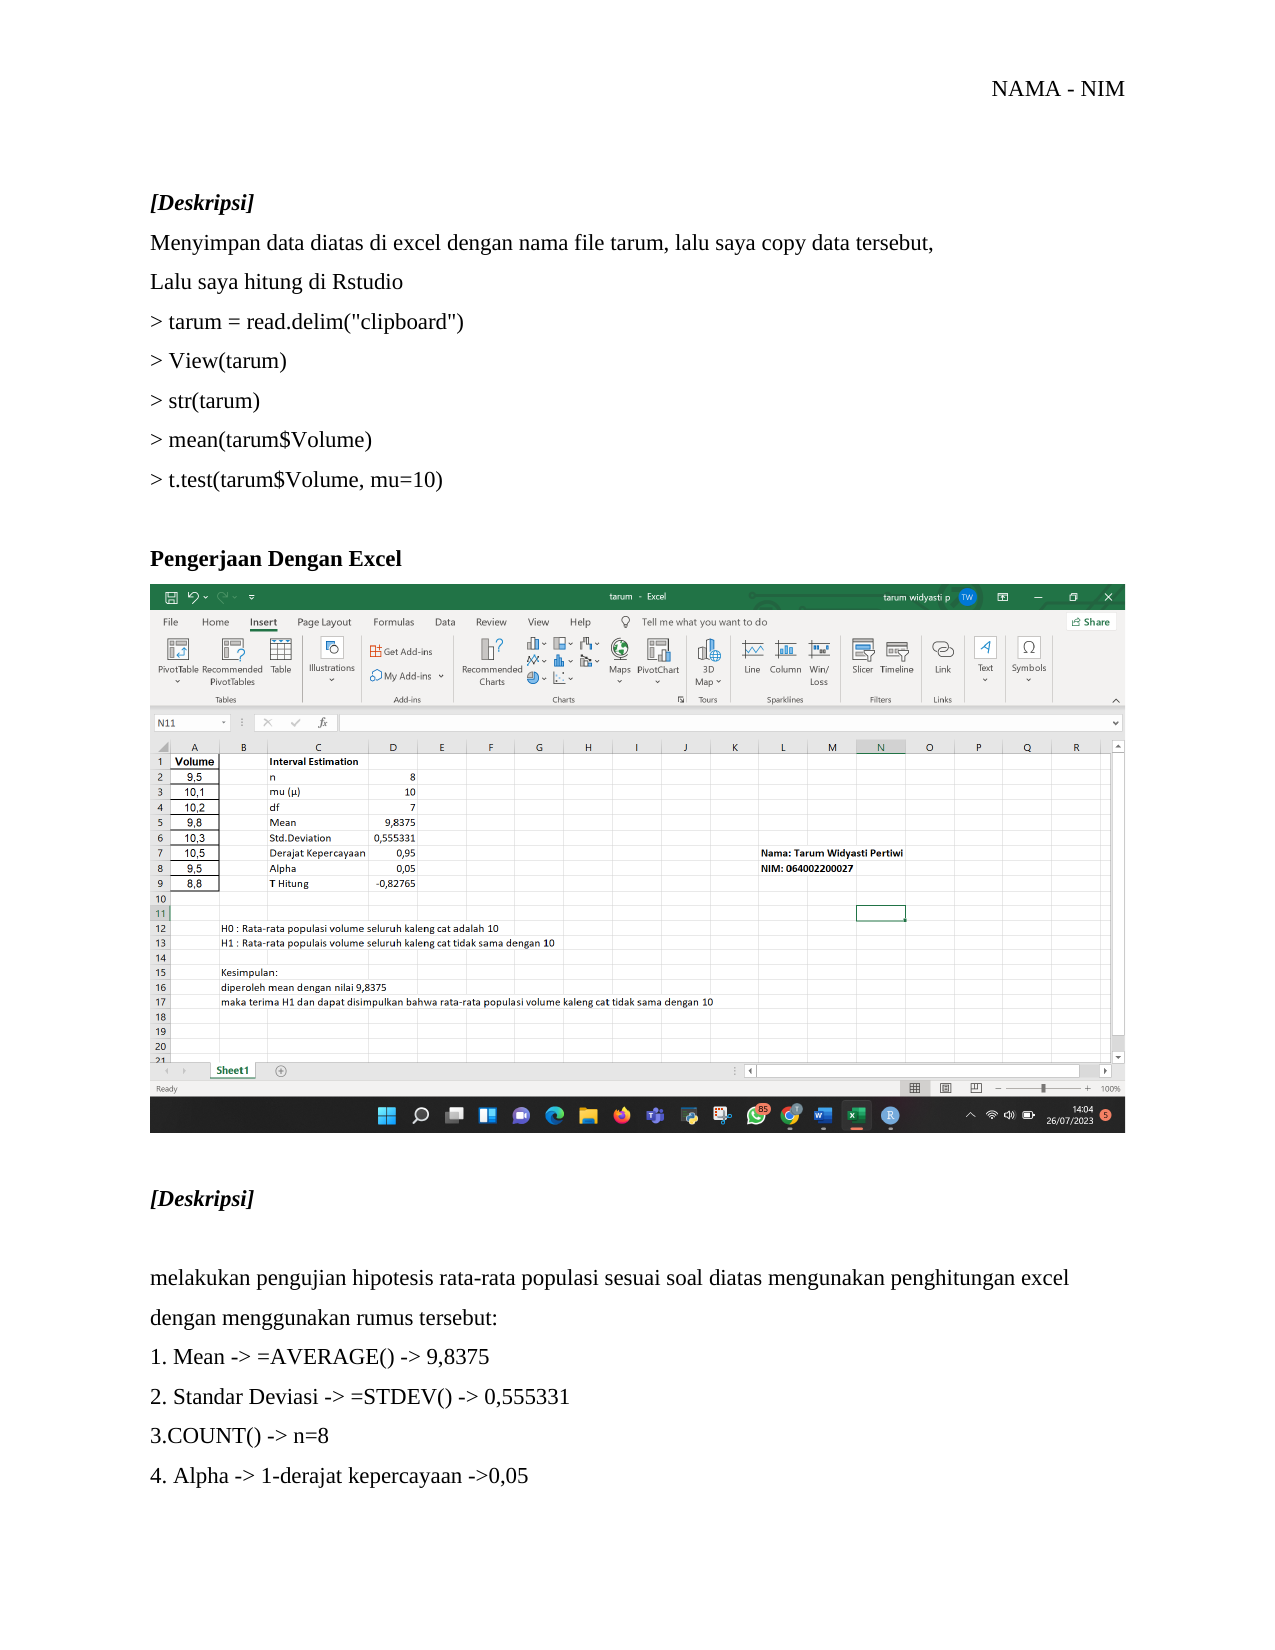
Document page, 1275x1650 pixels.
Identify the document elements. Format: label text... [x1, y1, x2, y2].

text Lalu saya hitung di Rstudio [150, 268, 1125, 295]
text > tarum = read.delim("clipboard") [150, 308, 1125, 334]
text 3.COUNT() -> n=8 [150, 1422, 1125, 1448]
text Menyimpan data diatas di excel dengan nama file tarum, lalu saya copy data tersebut, [150, 229, 1125, 255]
text > mean(tarum$Volume) [150, 426, 1125, 453]
text > t.test(tarum$Volume, mu=10) [150, 466, 1125, 492]
text > View(tarum) [150, 347, 1125, 374]
text [Deskripsi] [150, 189, 1125, 216]
text 1. Mean -> =AVERAGE() -> 9,8375 [150, 1343, 1125, 1369]
text 4. Alpha -> 1-derajat kepercayaan ->0,05 [150, 1462, 1125, 1488]
text 2. Standar Deviasi -> =STDEV() -> 0,555331 [150, 1383, 1125, 1409]
picture [150, 584, 1125, 1133]
text > str(tarum) [150, 387, 1125, 413]
text [Deskripsi] [150, 1185, 1125, 1212]
text melakukan pengujian hipotesis rata-rata populasi sesuai soal diatas mengunakan penghitungan excel dengan menggunakan rumus tersebut: [150, 1264, 1125, 1330]
text Pengerjaan Dengan Excel [150, 545, 1125, 571]
